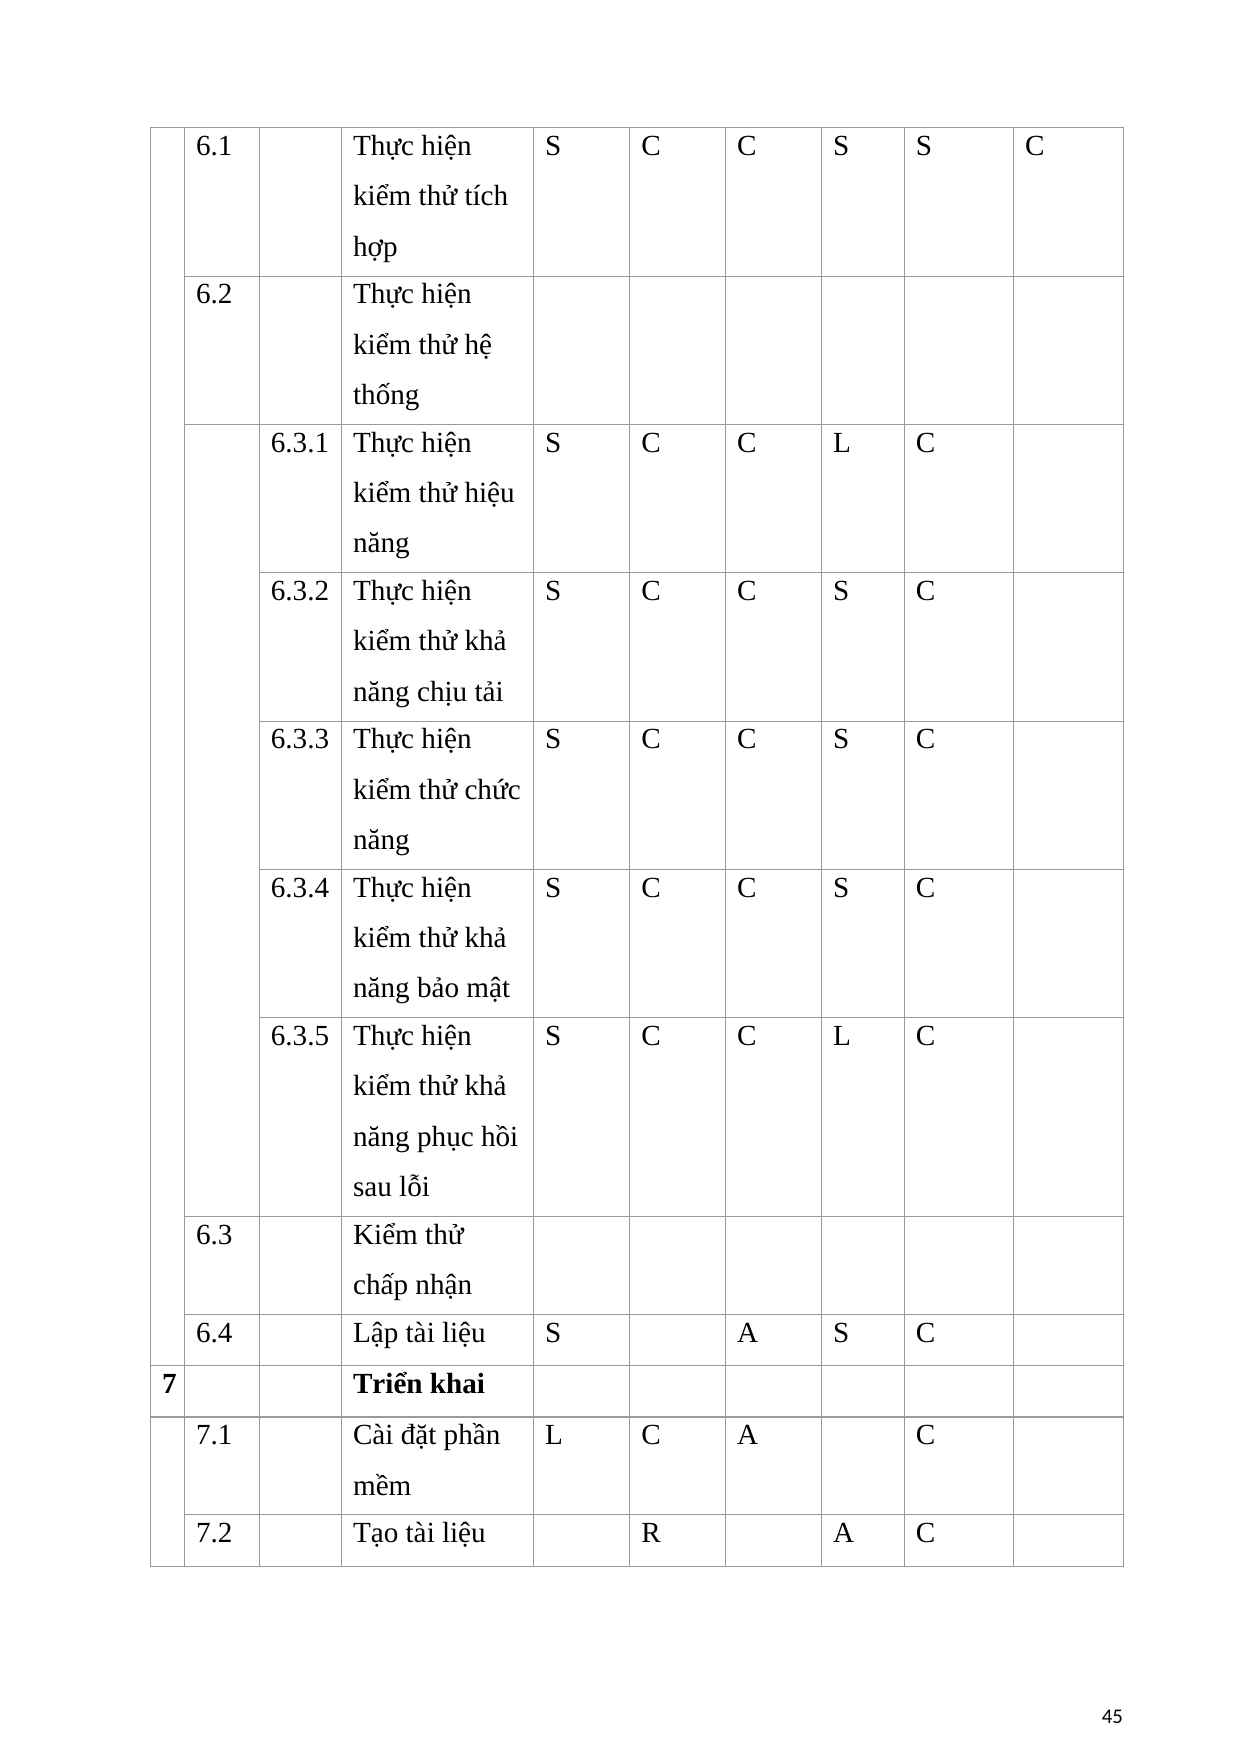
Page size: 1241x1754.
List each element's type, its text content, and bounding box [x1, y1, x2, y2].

table_cell [260, 277, 341, 424]
table_cell Thực hiện kiểm thử khả năng chịu tải [342, 573, 533, 721]
table_cell [260, 128, 341, 276]
table_cell C [905, 573, 1013, 721]
table_cell C [726, 573, 821, 721]
table_cell [905, 277, 1013, 424]
table_cell [151, 1418, 184, 1566]
table_cell 6.3.2 [260, 573, 341, 721]
table_cell L [534, 1418, 629, 1514]
table_cell 6.3.3 [260, 722, 341, 869]
table_cell [260, 1515, 341, 1566]
table_cell C [905, 425, 1013, 572]
table_cell [185, 1366, 259, 1416]
table_cell [726, 1366, 821, 1416]
table_cell [726, 1217, 821, 1314]
table_cell Thực hiện kiểm thử khả năng phục hồi sau lỗi [342, 1018, 533, 1216]
table_cell [534, 1366, 629, 1416]
table_cell Thực hiện kiểm thử hiệu năng [342, 425, 533, 572]
table_cell Cài đặt phần mềm [342, 1418, 533, 1514]
table_cell C [905, 1515, 1013, 1566]
table_cell C [1014, 128, 1123, 276]
table_cell A [726, 1418, 821, 1514]
table_cell 6.3.4 [260, 870, 341, 1017]
table_cell [1014, 1315, 1123, 1365]
table_cell C [726, 870, 821, 1017]
table_cell S [534, 425, 629, 572]
table_cell C [630, 870, 725, 1017]
table_cell S [534, 870, 629, 1017]
table_cell 6.3.1 [260, 425, 341, 572]
table_cell R [630, 1515, 725, 1566]
table_cell 6.4 [185, 1315, 259, 1365]
table_cell C [726, 1018, 821, 1216]
table_cell C [905, 722, 1013, 869]
table_cell [822, 1418, 904, 1514]
table_cell C [630, 128, 725, 276]
table_cell C [630, 1018, 725, 1216]
table_cell S [822, 722, 904, 869]
table_cell [260, 1315, 341, 1365]
table_cell [630, 1315, 725, 1365]
table_cell [534, 1515, 629, 1566]
table_cell Thực hiện kiểm thử tích hợp [342, 128, 533, 276]
table_cell [1014, 1366, 1123, 1416]
table_cell [630, 1217, 725, 1314]
table_cell 6.1 [185, 128, 259, 276]
table_cell C [630, 722, 725, 869]
table_cell S [534, 1018, 629, 1216]
table_cell [534, 277, 629, 424]
table_cell [1014, 1515, 1123, 1566]
table_cell [905, 1217, 1013, 1314]
table_cell 7 [151, 1366, 184, 1416]
table_cell S [822, 1315, 904, 1365]
table_cell [630, 277, 725, 424]
table_cell [822, 1217, 904, 1314]
table_cell C [726, 128, 821, 276]
table_cell Kiểm thử chấp nhận [342, 1217, 533, 1314]
table_cell C [905, 1018, 1013, 1216]
table_cell [726, 1515, 821, 1566]
table_cell A [726, 1315, 821, 1365]
table_cell S [534, 573, 629, 721]
table_cell C [630, 1418, 725, 1514]
table_cell [1014, 573, 1123, 721]
table_cell C [726, 425, 821, 572]
table_cell C [905, 870, 1013, 1017]
table_cell [1014, 425, 1123, 572]
table_cell S [822, 128, 904, 276]
table_cell [185, 425, 259, 1216]
table_cell S [534, 722, 629, 869]
table_cell 6.2 [185, 277, 259, 424]
table_cell [1014, 1418, 1123, 1514]
table_cell 6.3.5 [260, 1018, 341, 1216]
table_cell [260, 1418, 341, 1514]
table_cell C [905, 1418, 1013, 1514]
table_cell Thực hiện kiểm thử khả năng bảo mật [342, 870, 533, 1017]
table_cell S [905, 128, 1013, 276]
table_cell S [822, 870, 904, 1017]
table_cell [726, 277, 821, 424]
table_cell [822, 1366, 904, 1416]
table_cell [260, 1366, 341, 1416]
table_cell [1014, 870, 1123, 1017]
table_cell S [534, 128, 629, 276]
table_cell 7.1 [185, 1418, 259, 1514]
table_cell 7.2 [185, 1515, 259, 1566]
table_cell [1014, 1018, 1123, 1216]
table_cell 6.3 [185, 1217, 259, 1314]
table_cell S [822, 573, 904, 721]
table_cell [822, 277, 904, 424]
table_cell A [822, 1515, 904, 1566]
table_cell [1014, 277, 1123, 424]
table_cell Thực hiện kiểm thử chức năng [342, 722, 533, 869]
table_cell L [822, 425, 904, 572]
table_cell C [726, 722, 821, 869]
table_cell [905, 1366, 1013, 1416]
table_cell [1014, 722, 1123, 869]
table_cell Lập tài liệu [342, 1315, 533, 1365]
table_cell Thực hiện kiểm thử hệ thống [342, 277, 533, 424]
table_cell [534, 1217, 629, 1314]
table_cell Triển khai [342, 1366, 533, 1416]
table_cell Tạo tài liệu người dùng [342, 1515, 533, 1566]
table_cell [630, 1366, 725, 1416]
table_cell [151, 128, 184, 1365]
table_cell C [630, 425, 725, 572]
table_cell S [534, 1315, 629, 1365]
table_cell L [822, 1018, 904, 1216]
table_cell C [630, 573, 725, 721]
table_cell [1014, 1217, 1123, 1314]
table_cell C [905, 1315, 1013, 1365]
table_cell [260, 1217, 341, 1314]
